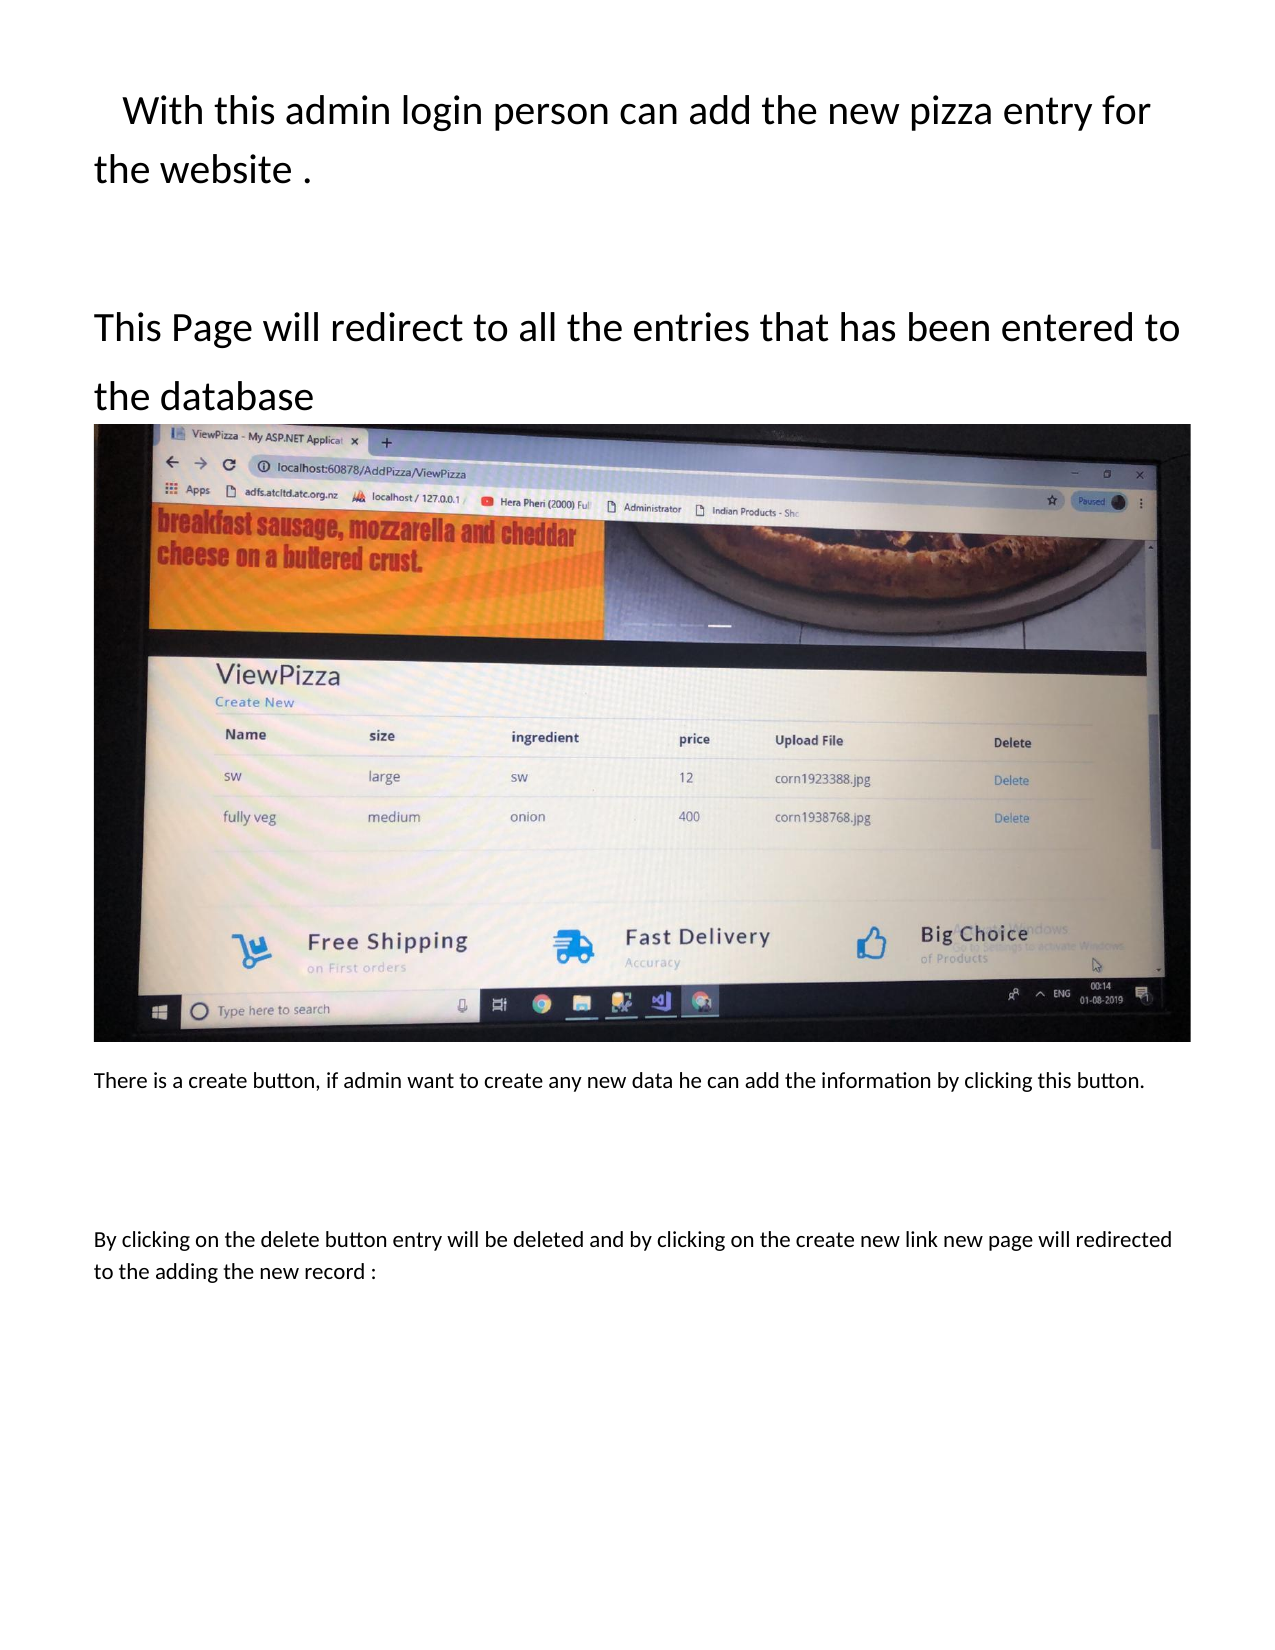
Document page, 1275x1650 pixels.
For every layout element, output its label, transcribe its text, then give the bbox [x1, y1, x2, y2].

text There is a create button, if admin want to create any new data he can add the information by clicking this button. [94, 1066, 1191, 1094]
text By clicking on the delete button entry will be deleted and by clicking on the create new link new page will redirected to the adding the new record : [94, 1225, 1191, 1285]
picture [93, 424, 1191, 1042]
text This Page will redirect to all the entries that has been entered to the database [94, 301, 1191, 424]
text With this admin login person can add the new pizza entry for the website . [94, 84, 1191, 194]
